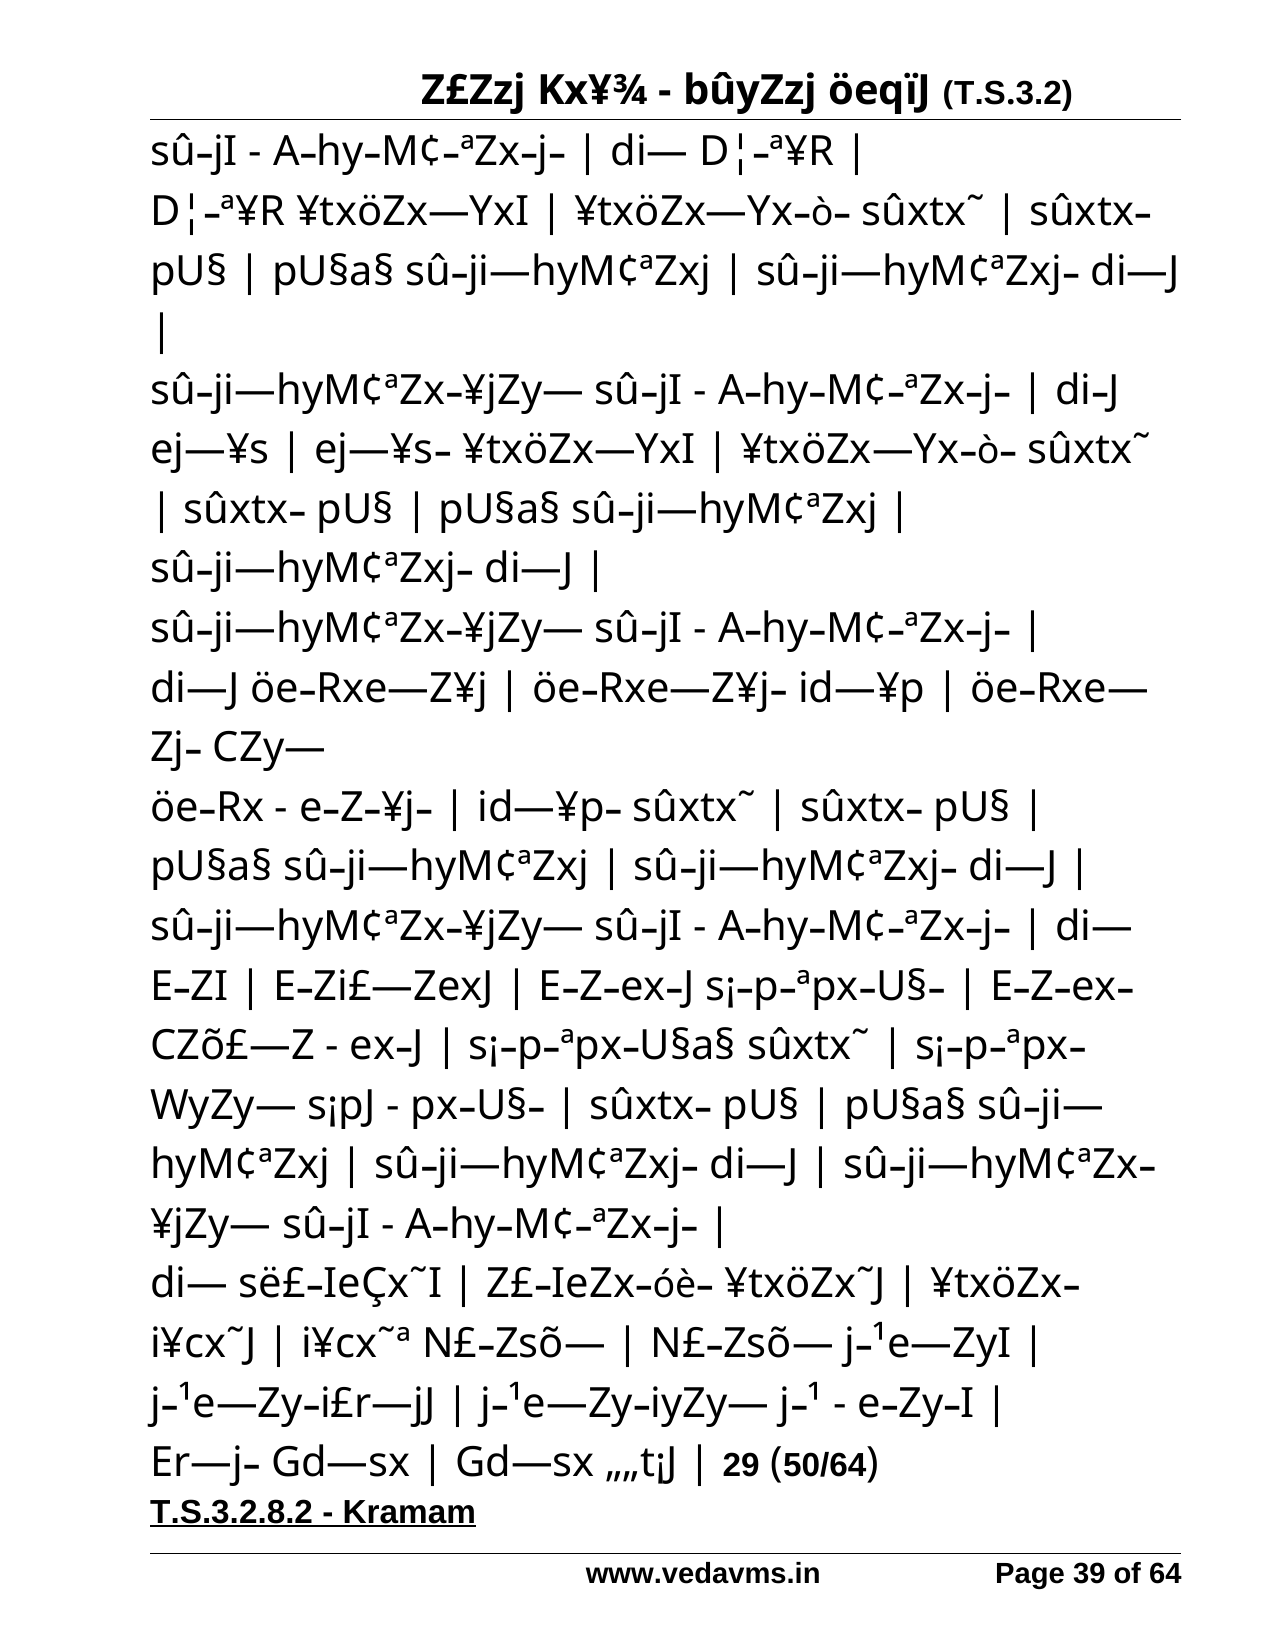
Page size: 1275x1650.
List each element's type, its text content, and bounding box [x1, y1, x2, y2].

text di— së£–IeÇx˜I | Z£–IeZx–óè– ¥txöZx˜J | ¥txöZx– i¥cx˜J | i¥cx˜ª N£–Zsõ— | N£–Zsõ— j–¹e—ZyI | [150, 1372, 1181, 1489]
text sû–ji—hyM¢ªZxj– di—J | [150, 657, 1181, 714]
text sû–jI - A–hy–M¢–ªZx–j– | di— D¦–ª¥R | [150, 240, 1181, 297]
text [150, 121, 1181, 178]
text öe–Rx - e–Z–¥j– | id—¥p– sûxtx˜ | sûxtx– pU§ | [150, 896, 1181, 953]
text ej—¥s | ej—¥s– ¥txöZx—YxI | ¥txöZx—Yx–ò– sûxtx˜ | sûxtx– pU§ | pU§a§ sû–ji—hyM¢ªZxj | [150, 538, 1181, 655]
text pU§a§ sû–ji—hyM¢ªZxj | sû–ji—hyM¢ªZxj– di—J | [150, 955, 1181, 1012]
text sû–ji—hyM¢ªZx–¥jZy— sû–jI - A–hy–M¢–ªZx–j– | [150, 717, 1181, 774]
text sû–ji—hyM¢ªZxj– di—J | sû–ji—hyM¢ªZx–¥jZy— [150, 181, 1181, 238]
text D¦–ª¥R ¥txöZx—YxI | ¥txöZx—Yx–ò– sûxtx˜ | sûxtx– pU§ | pU§a§ sû–ji—hyM¢ªZxj | sû–ji—hyM¢ªZxj– di—J | [150, 300, 1181, 476]
text di—J öe–Rxe—Z¥j | öe–Rxe—Z¥j– id—¥p | öe–Rxe—Zj– CZy— [150, 777, 1181, 893]
text sû–ji—hyM¢ªZx–¥jZy— sû–jI - A–hy–M¢–ªZx–j– | di–J [150, 479, 1181, 536]
text sû–ji—hyM¢ªZx–¥jZy— sû–jI - A–hy–M¢–ªZx–j– | di— E–ZI | E–Zi£—ZexJ | E–Z–ex–J s¡–p–ªpx–U§– | E–Z–ex– CZõ£—Z - ex–J | s¡–p–ªpx–U§a§ sûxtx˜ | s¡–p–ªpx–WyZy— s¡pJ - px–U§– | sûxtx– pU§ | pU§a§ sû–ji—hyM¢ªZxj | sû–ji—hyM¢ªZxj– di—J | sû–ji—hyM¢ªZx–¥jZy— sû–jI - A–hy–M¢–ªZx–j– | [150, 1015, 1181, 1370]
text j–¹e—Zy–i£r—jJ | j–¹e—Zy–iyZy— j–¹ - e–Zy–I | [150, 1492, 1181, 1548]
